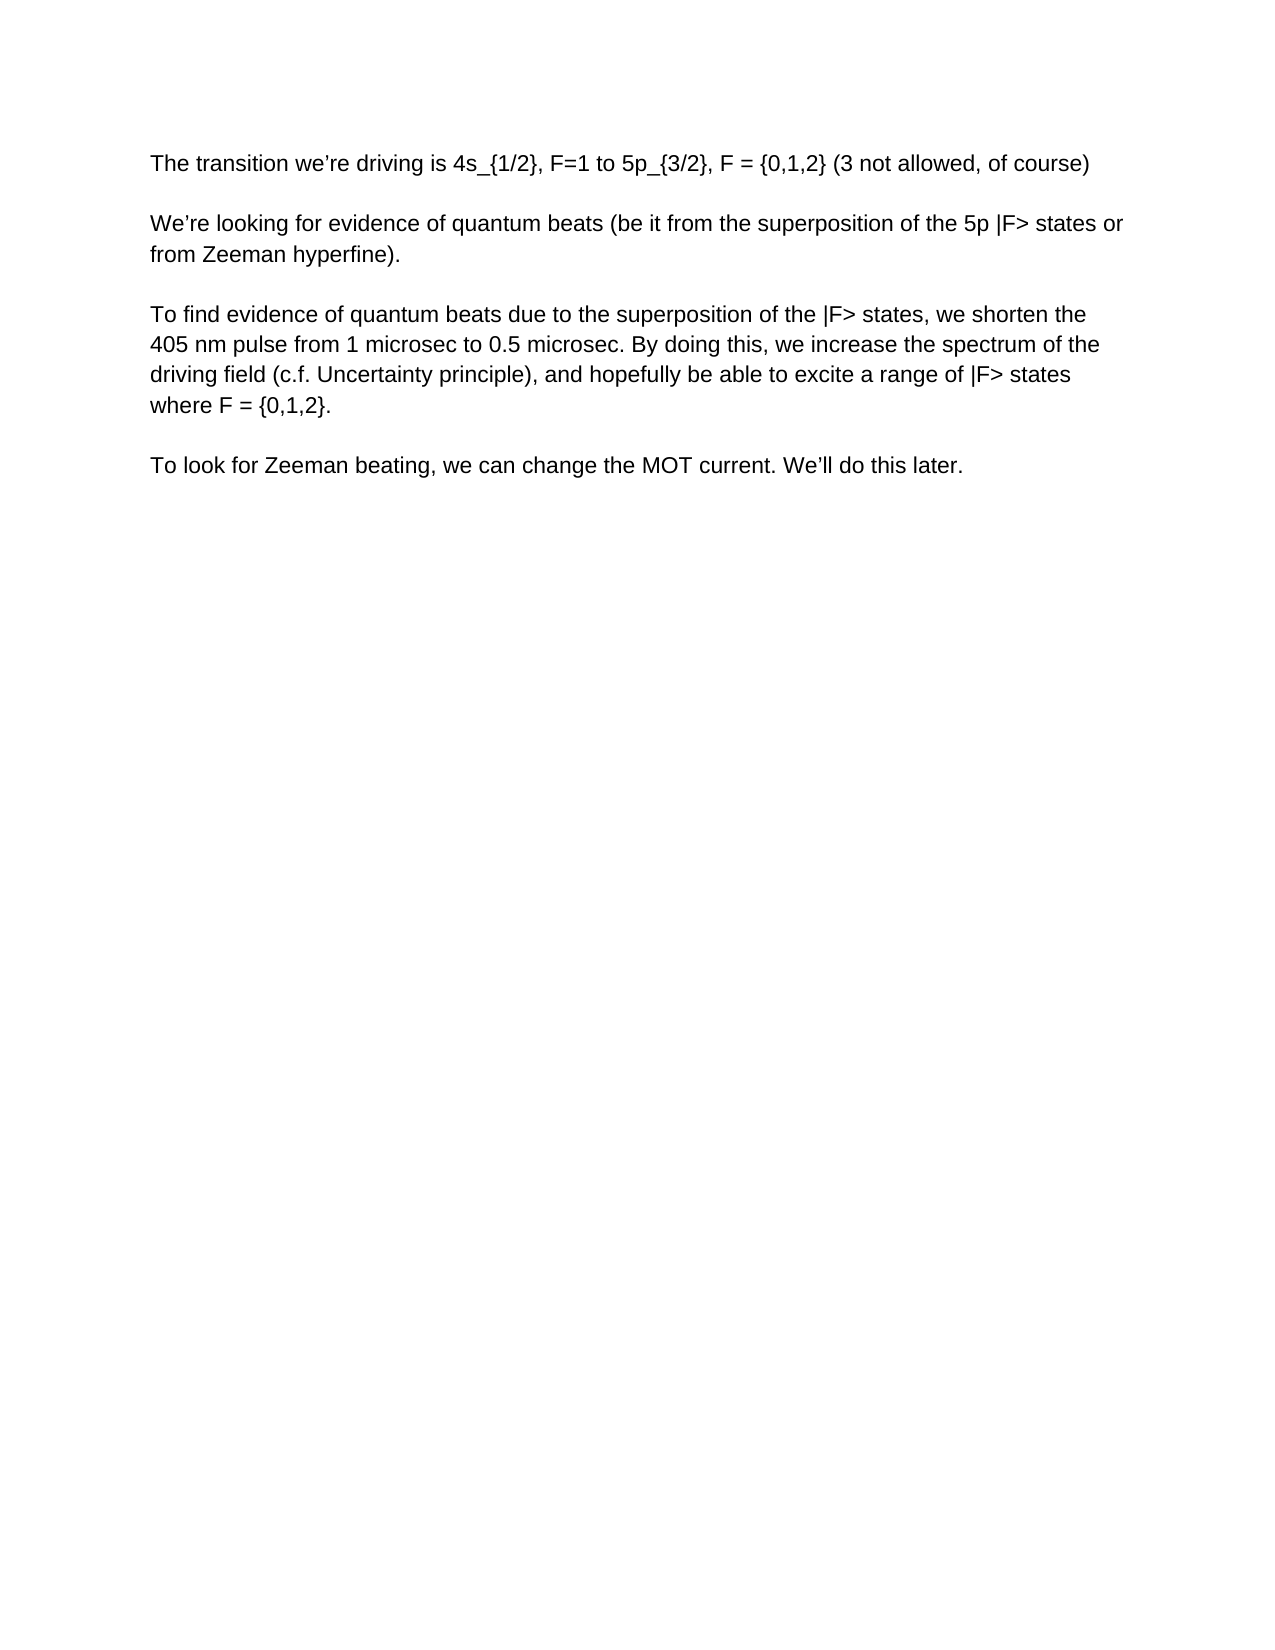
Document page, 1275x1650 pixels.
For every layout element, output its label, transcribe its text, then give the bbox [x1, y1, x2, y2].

text The transition we’re driving is 4s_{1/2}, F=1 to 5p_{3/2}, F = {0,1,2} (3 not allowed, of course) [150, 150, 1125, 176]
text To look for Zeeman beating, we can change the MOT current. We’ll do this later. [150, 452, 1125, 478]
text To find evidence of quantum beats due to the superposition of the |F> states, we shorten the 405 nm pulse from 1 microsec to 0.5 microsec. By doing this, we increase the spectrum of the driving field (c.f. Uncertainty principle), and hopefully be able to excite a range of |F> states where F = {0,1,2}. [150, 301, 1125, 418]
text We’re looking for evidence of quantum beats (be it from the superposition of the 5p |F> states or from Zeeman hyperfine). [150, 210, 1125, 267]
